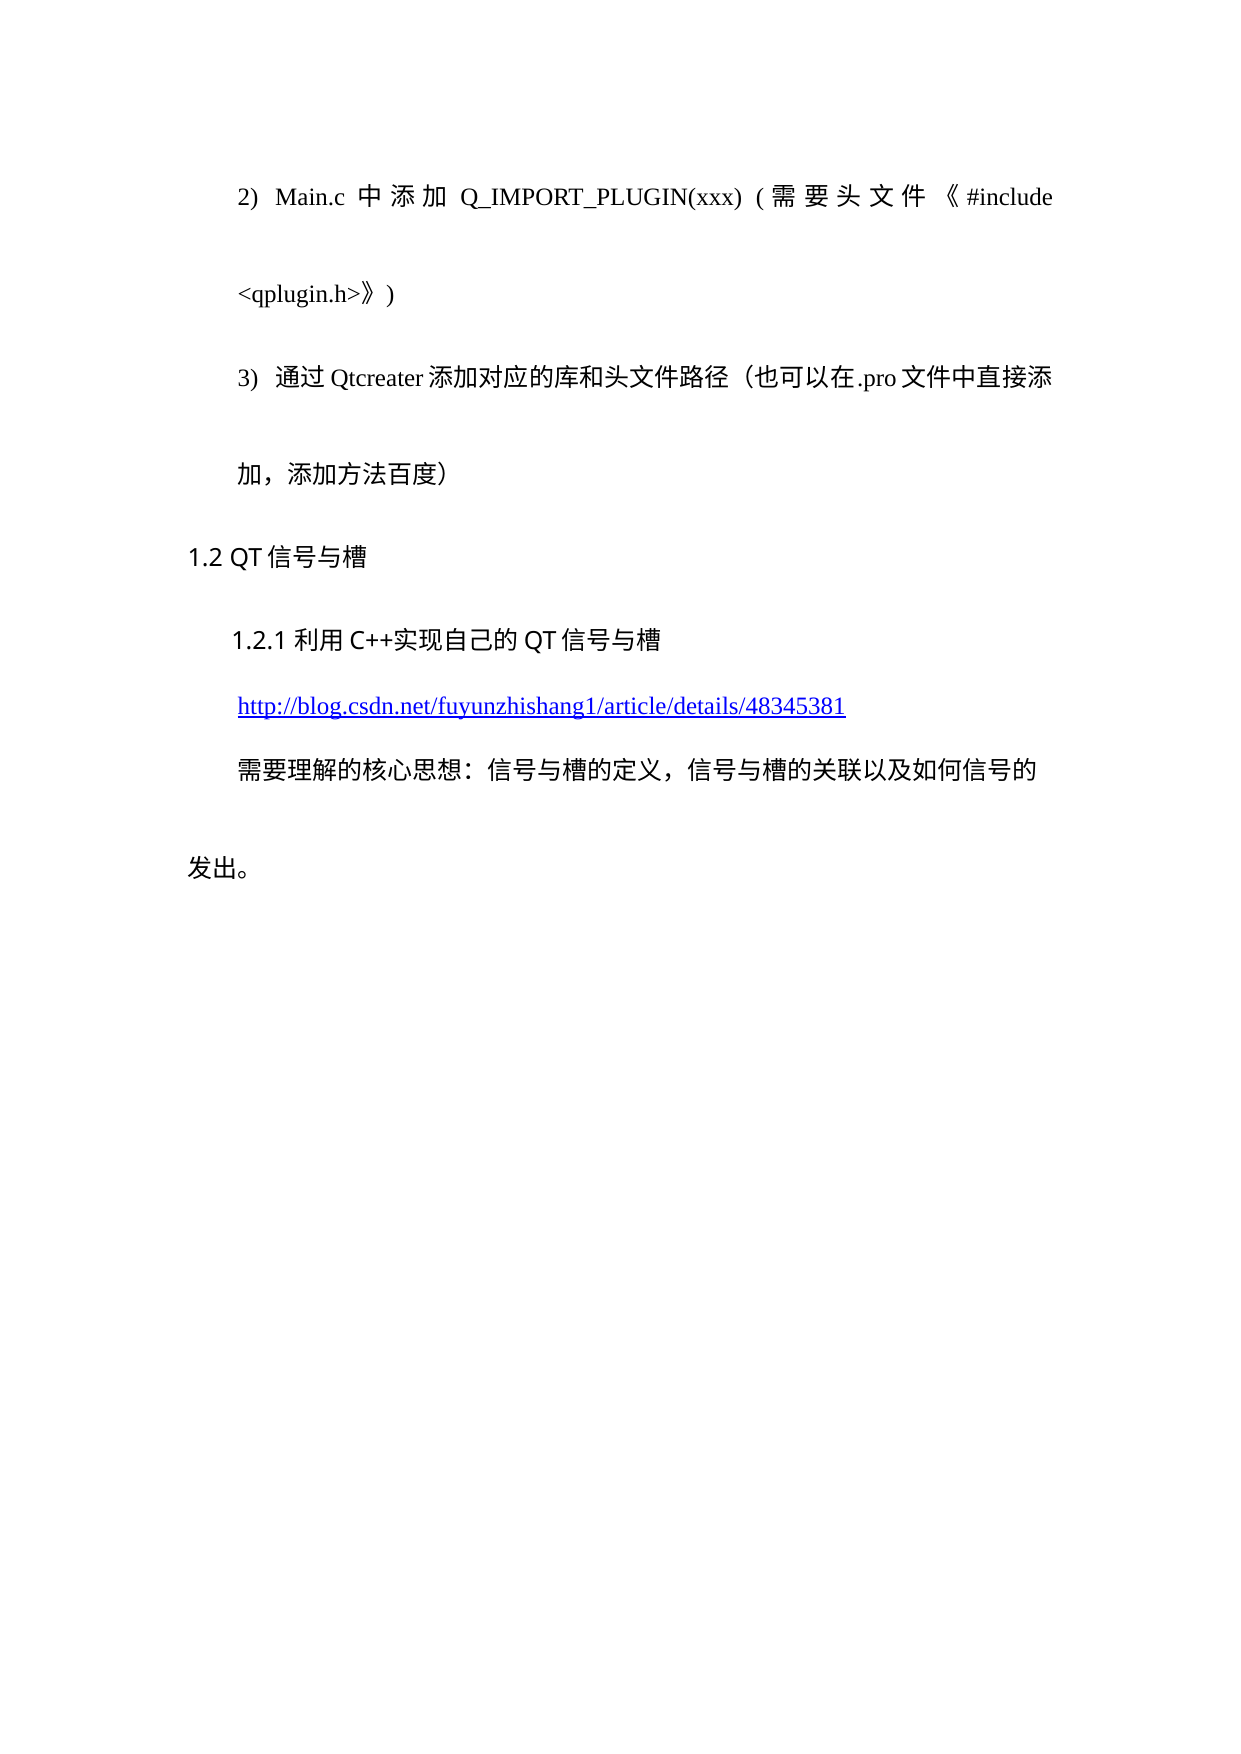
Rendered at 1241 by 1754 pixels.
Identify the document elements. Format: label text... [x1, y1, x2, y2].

text Main.c中添加Q_IMPORT_PLUGIN(xxx) (需要头文件《#include <qplugin.h>》) [237, 162, 1053, 324]
list http://blog.csdn.net/fuyunzhishang1/article/details/48345381 [187, 689, 1053, 722]
text QT信号与槽 [187, 523, 1053, 588]
text 通过Qtcreater添加对应的库和头文件路径（也可以在.pro文件中直接添加，添加方法百度） [237, 343, 1053, 505]
text 利用C++实现自己的QT信号与槽 [187, 606, 1053, 671]
list 需要理解的核心思想：信号与槽的定义，信号与槽的关联以及如何信号的发出。 [187, 736, 1053, 899]
